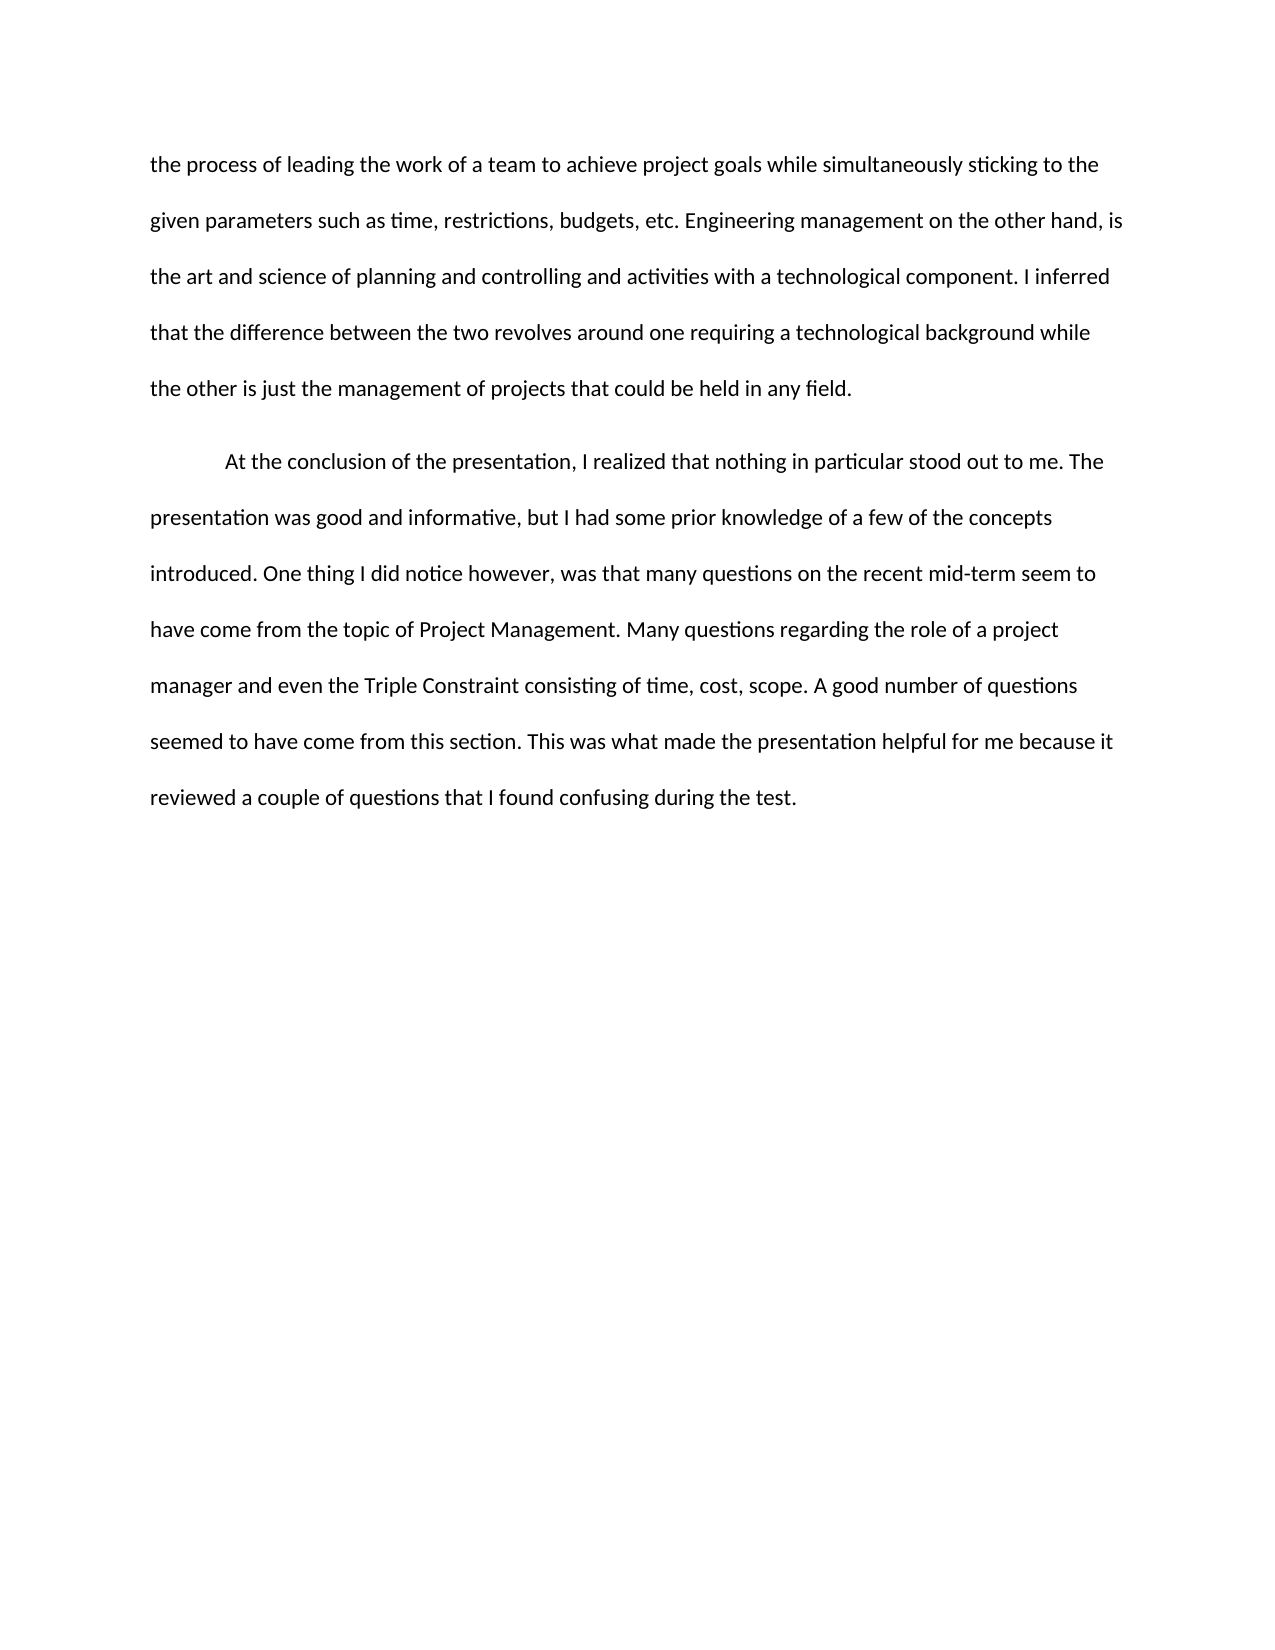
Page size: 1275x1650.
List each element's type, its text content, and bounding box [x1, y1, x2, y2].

text At the conclusion of the presentation, I realized that nothing in particular stood out to me. The presentation was good and informative, but I had some prior knowledge of a few of the concepts introduced. One thing I did notice however, was that many questions on the recent mid-term seem to have come from the topic of Project Management. Many questions regarding the role of a project manager and even the Triple Constraint consisting of time, cost, scope. A good number of questions seemed to have come from this section. This was what made the presentation helpful for me because it reviewed a couple of questions that I found confusing during the test. [150, 447, 1125, 811]
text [150, 150, 1125, 402]
